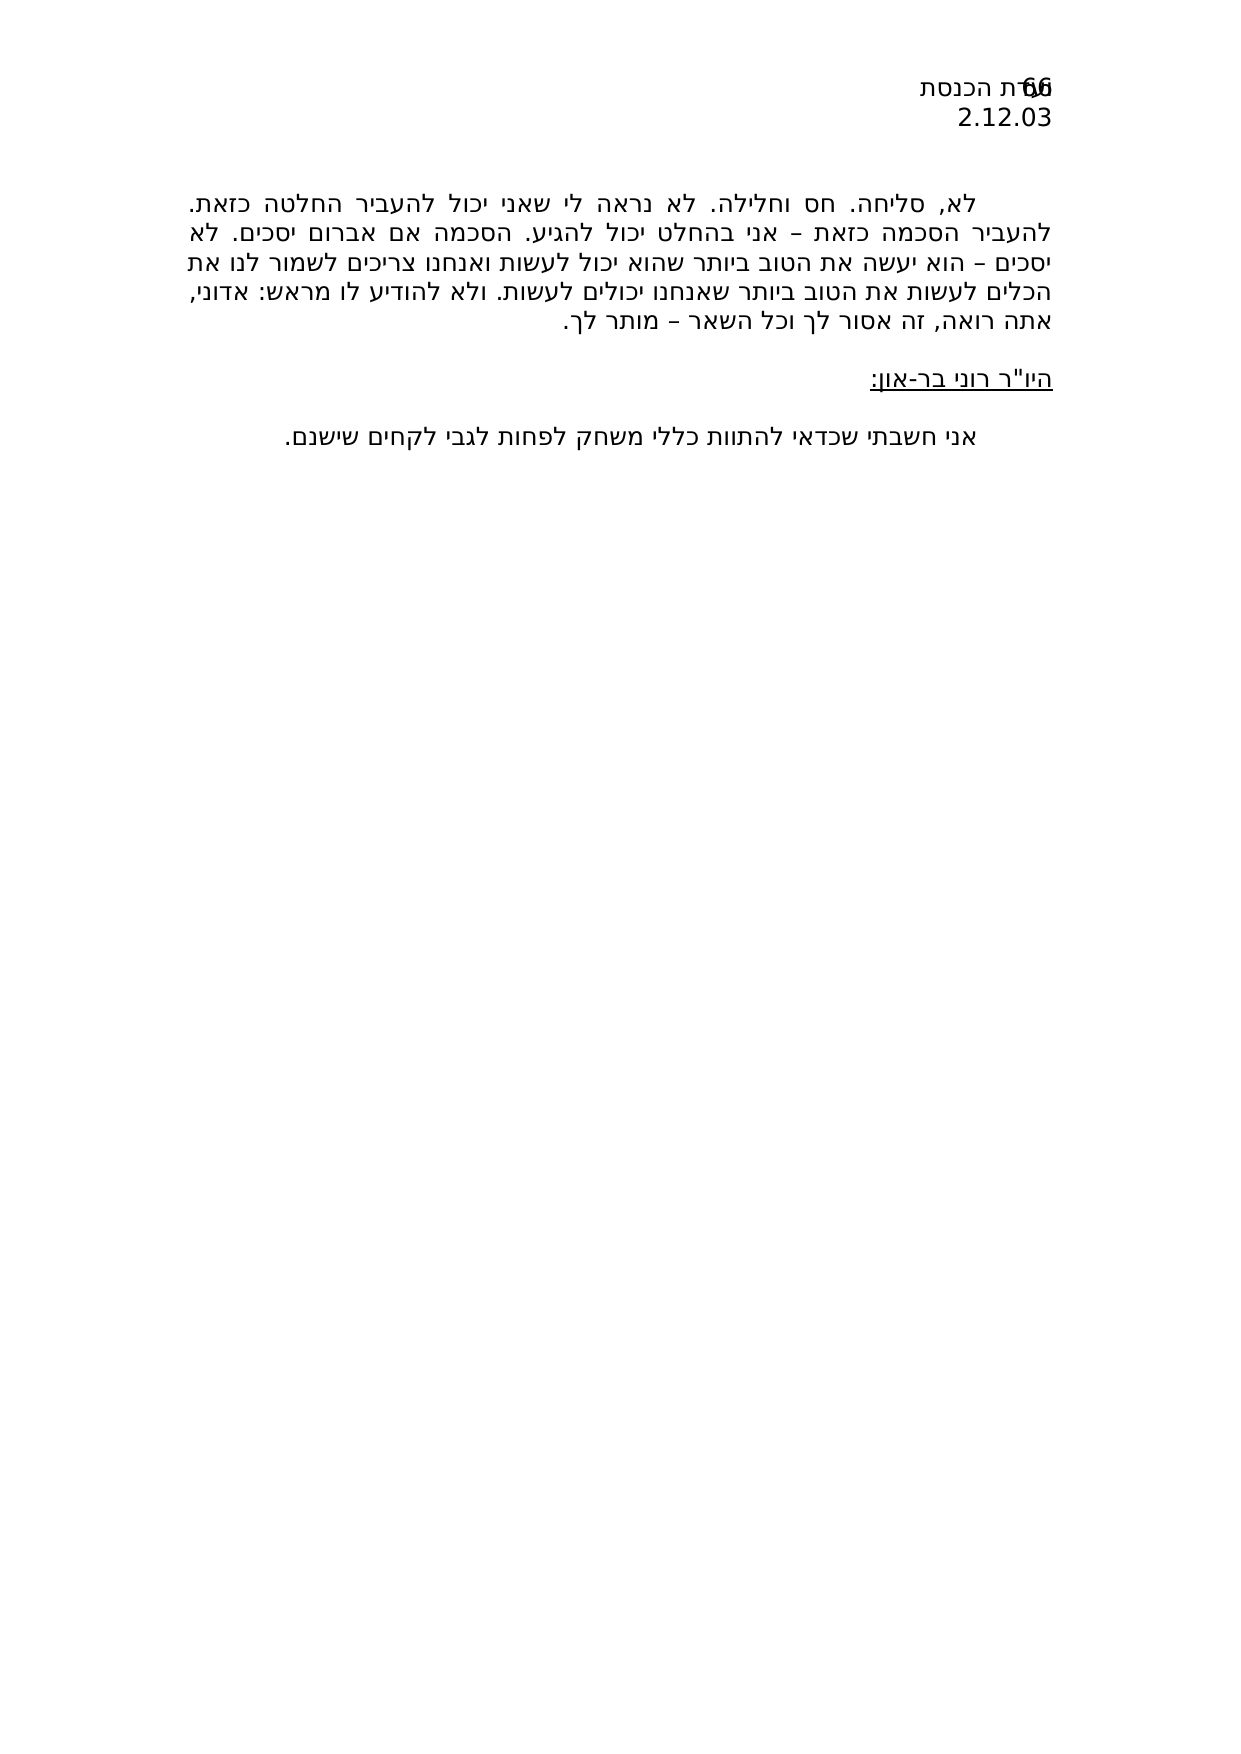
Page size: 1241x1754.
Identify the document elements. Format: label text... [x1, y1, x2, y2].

text לא, סליחה. חס וחלילה. לא נראה לי שאני יכול להעביר החלטה כזאת. להעביר הסכמה כזאת – אני בהחלט יכול להגיע. הסכמה אם אברום יסכים. לא יסכים – הוא יעשה את הטוב ביותר שהוא יכול לעשות ואנחנו צריכים לשמור לנו את הכלים לעשות את הטוב ביותר שאנחנו יכולים לעשות. ולא להודיע לו מראש: אדוני, אתה רואה, זה אסור לך וכל השאר – מותר לך. [187, 189, 1053, 335]
text היו"ר רוני בר-און: [187, 364, 1053, 393]
text אני חשבתי שכדאי להתוות כללי משחק לפחות לגבי לקחים שישנם. [187, 422, 1053, 451]
